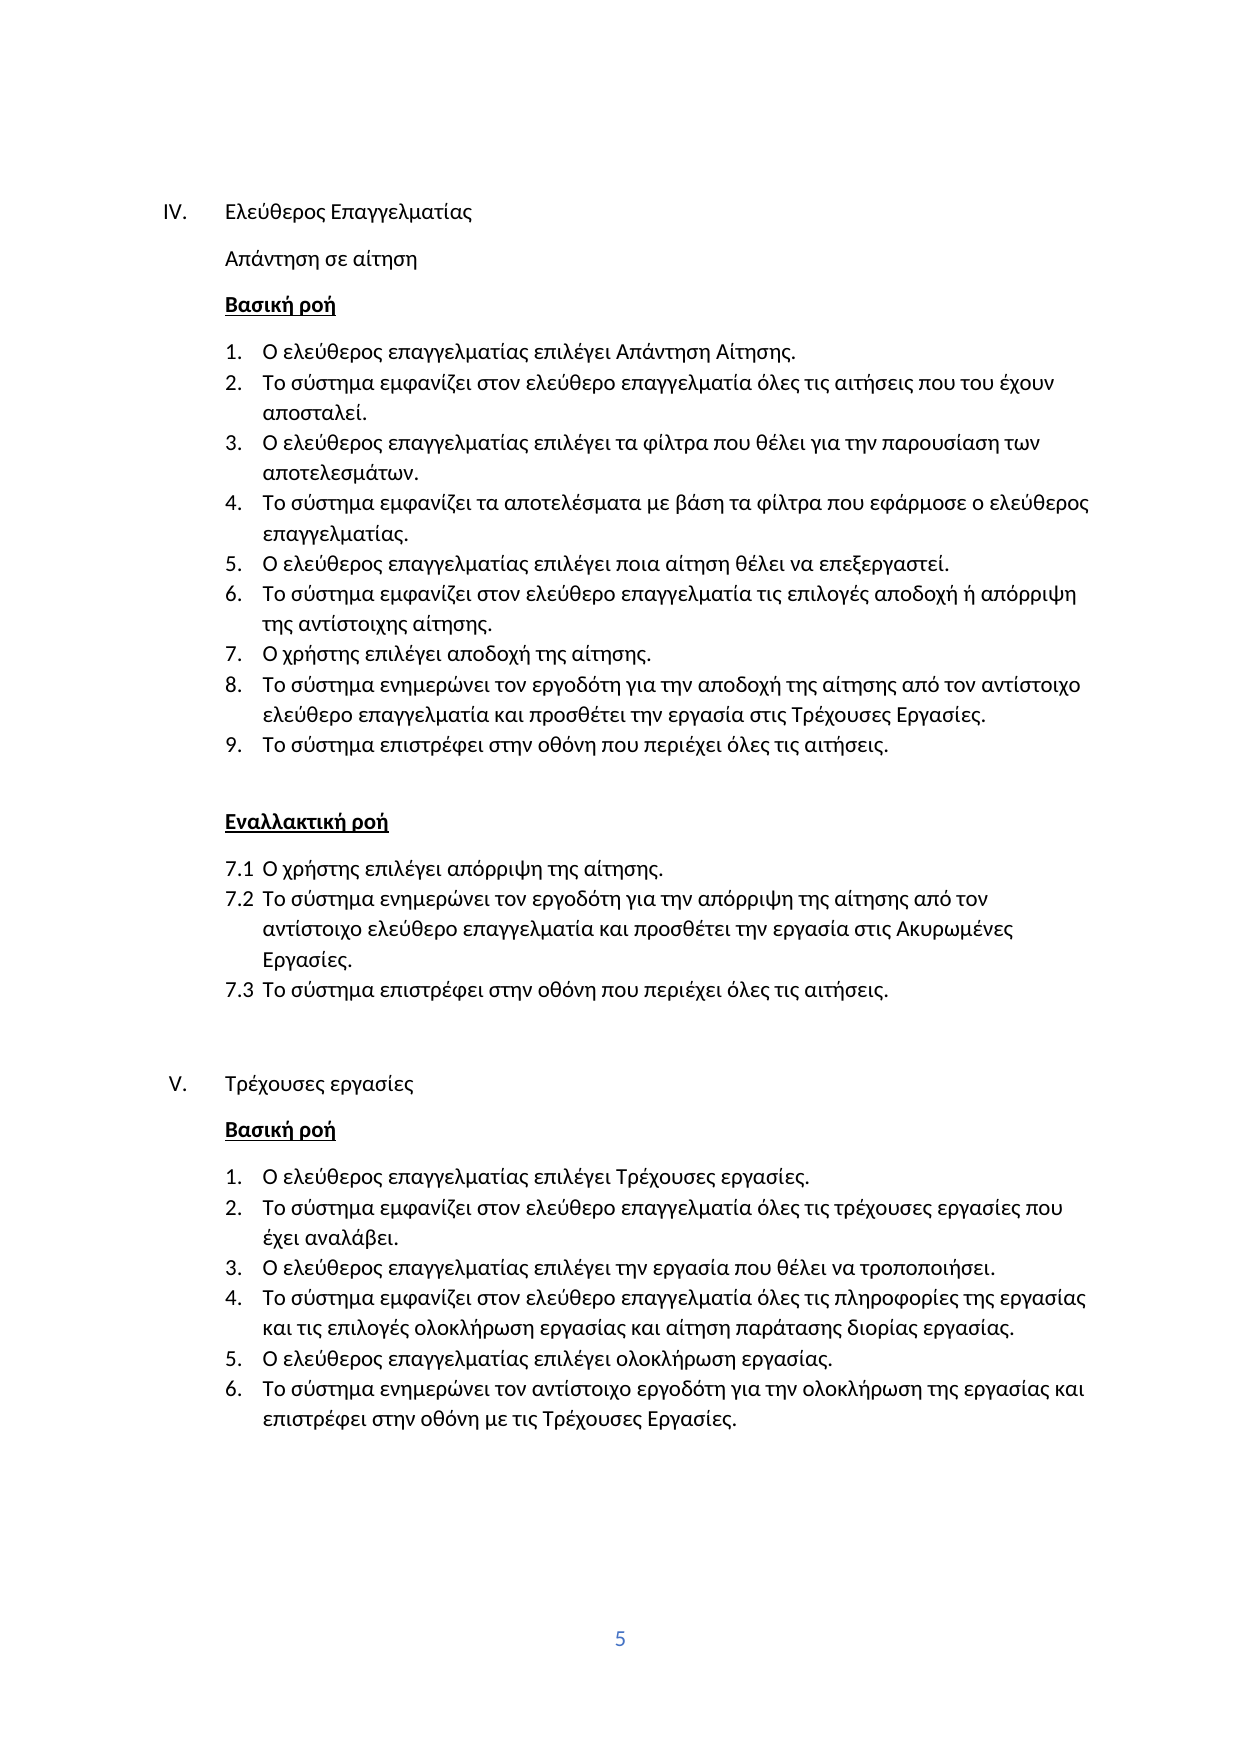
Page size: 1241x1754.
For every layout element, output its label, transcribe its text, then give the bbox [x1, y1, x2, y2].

list Το σύστημα ενημερώνει τον εργοδότη για την αποδοχή της αίτησης από τον αντίστοιχο ελεύθερο επαγγελματία και προσθέτει την εργασία στις Τρέχουσες Εργασίες. [225, 670, 1090, 728]
list Το σύστημα ενημερώνει τον εργοδότη για την απόρριψη της αίτησης από τον αντίστοιχο ελεύθερο επαγγελματία και προσθέτει την εργασία στις Ακυρωμένες Εργασίες. [225, 884, 1090, 973]
list Το σύστημα ενημερώνει τον αντίστοιχο εργοδότη για την ολοκλήρωση της εργασίας και επιστρέφει στην οθόνη με τις Τρέχουσες Εργασίες. [225, 1374, 1090, 1432]
list Το σύστημα εμφανίζει στον ελεύθερο επαγγελματία όλες τις πληροφορίες της εργασίας και τις επιλογές ολοκλήρωση εργασίας και αίτηση παράτασης διορίας εργασίας. [225, 1283, 1090, 1342]
list Ελεύθερος Επαγγελματίας [187, 197, 1090, 225]
list Το σύστημα εμφανίζει τα αποτελέσματα με βάση τα φίλτρα που εφάρμοσε ο ελεύθερος επαγγελματίας. [225, 488, 1090, 547]
list Ο χρήστης επιλέγει αποδοχή της αίτησης. [225, 639, 1090, 668]
list Ο ελεύθερος επαγγελματίας επιλέγει Τρέχουσες εργασίες. [225, 1162, 1090, 1191]
list Το σύστημα εμφανίζει στον ελεύθερο επαγγελματία τις επιλογές αποδοχή ή απόρριψη της αντίστοιχης αίτησης. [225, 579, 1090, 637]
list Το σύστημα εμφανίζει στον ελεύθερο επαγγελματία όλες τις τρέχουσες εργασίες που έχει αναλάβει. [225, 1193, 1090, 1251]
text Βασική ροή [150, 1116, 1090, 1144]
list Ο ελεύθερος επαγγελματίας επιλέγει ποια αίτηση θέλει να επεξεργαστεί. [225, 549, 1090, 577]
list Τρέχουσες εργασίες [187, 1069, 1090, 1097]
list Ο ελεύθερος επαγγελματίας επιλέγει Απάντηση Αίτησης. [225, 337, 1090, 366]
text Εναλλακτική ροή [150, 807, 1090, 835]
list Το σύστημα επιστρέφει στην οθόνη που περιέχει όλες τις αιτήσεις. [225, 730, 1090, 758]
text Βασική ροή [150, 291, 1090, 319]
list Ο ελεύθερος επαγγελματίας επιλέγει τα φίλτρα που θέλει για την παρουσίαση των αποτελεσμάτων. [225, 428, 1090, 486]
text Απάντηση σε αίτηση [150, 244, 1090, 272]
list Ο ελεύθερος επαγγελματίας επιλέγει την εργασία που θέλει να τροποποιήσει. [225, 1253, 1090, 1281]
list Το σύστημα επιστρέφει στην οθόνη που περιέχει όλες τις αιτήσεις. [225, 975, 1090, 1003]
list Το σύστημα εμφανίζει στον ελεύθερο επαγγελματία όλες τις αιτήσεις που του έχουν αποσταλεί. [225, 368, 1090, 426]
list Ο χρήστης επιλέγει απόρριψη της αίτησης. [225, 854, 1090, 882]
list Ο ελεύθερος επαγγελματίας επιλέγει ολοκλήρωση εργασίας. [225, 1344, 1090, 1372]
